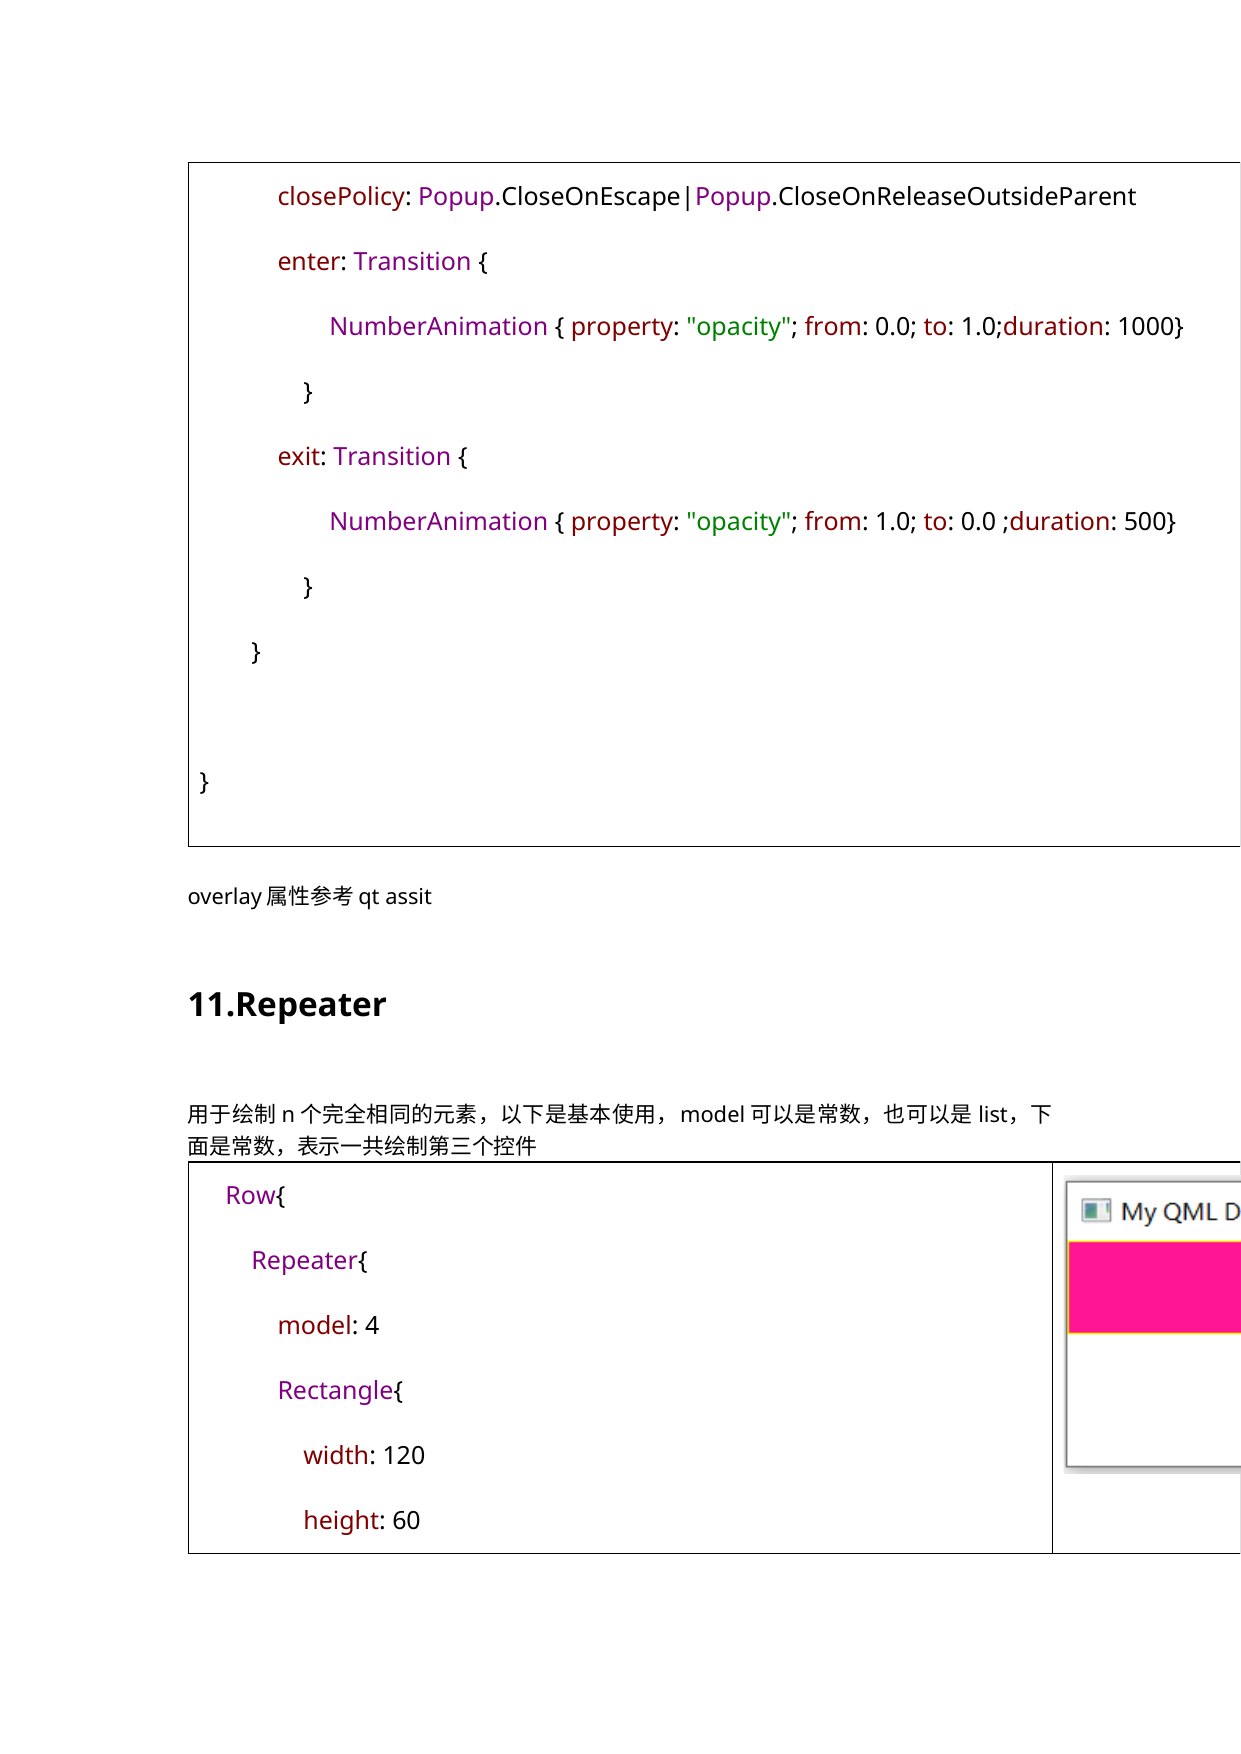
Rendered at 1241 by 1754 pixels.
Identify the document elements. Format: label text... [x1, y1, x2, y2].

table_header [1053, 1163, 1240, 1552]
text 用于绘制n个完全相同的元素，以下是基本使用，model可以是常数，也可以是list，下面是常数，表示一共绘制第三个控件 [187, 1096, 1053, 1161]
picture [1063, 1175, 1241, 1474]
text overlay属性参考qt assit [187, 879, 1053, 912]
table_header Row{ Repeater{ model: 4 Rectangle{ width: 120 height: 60 color: "deeppink" border.color: "yellow" } } } [189, 1163, 1052, 1552]
subtitle 11.Repeater [187, 971, 1053, 1036]
